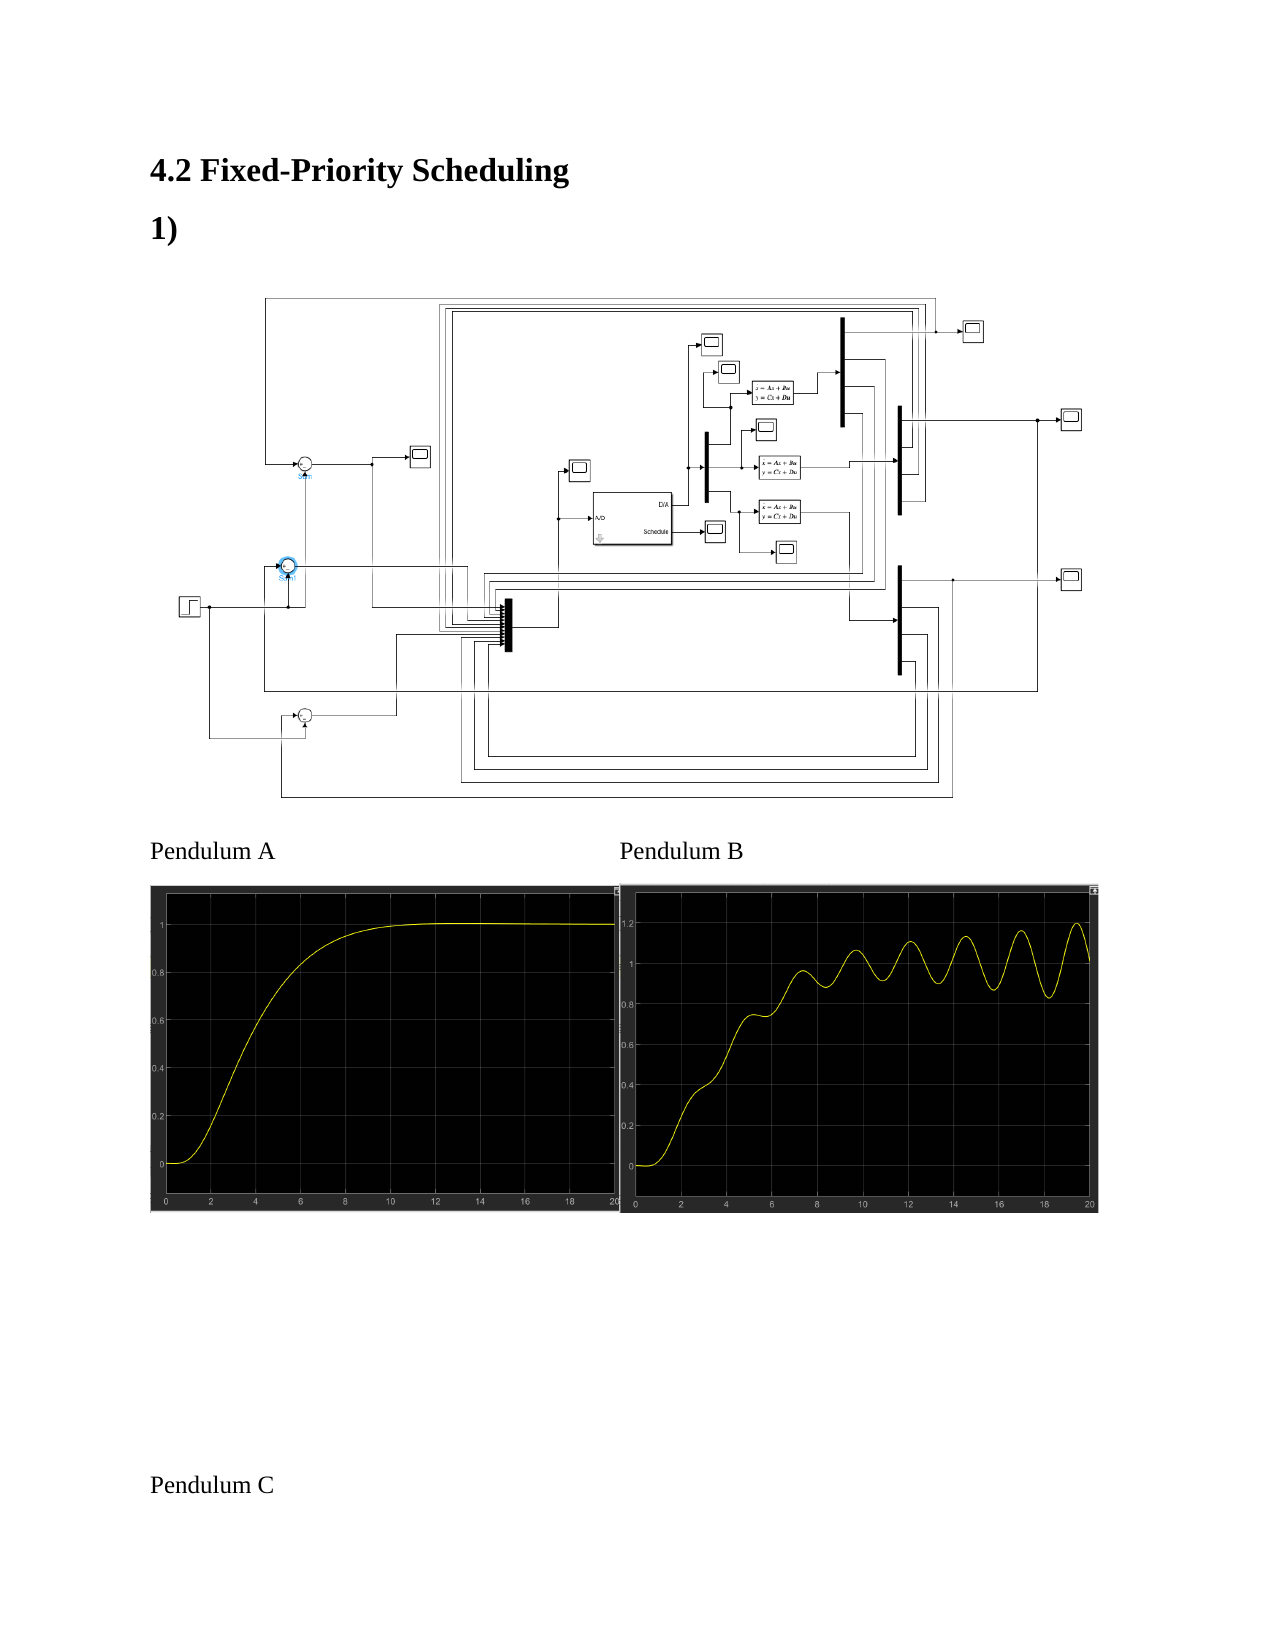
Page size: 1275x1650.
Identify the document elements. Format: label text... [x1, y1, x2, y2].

text Pendulum A Pendulum B [150, 836, 1125, 864]
text 1) [150, 208, 1125, 246]
picture [150, 883, 1099, 1213]
picture [150, 266, 1108, 817]
text 4.2 Fixed-Priority Scheduling [150, 150, 1125, 188]
text Pendulum C [150, 1470, 1125, 1499]
